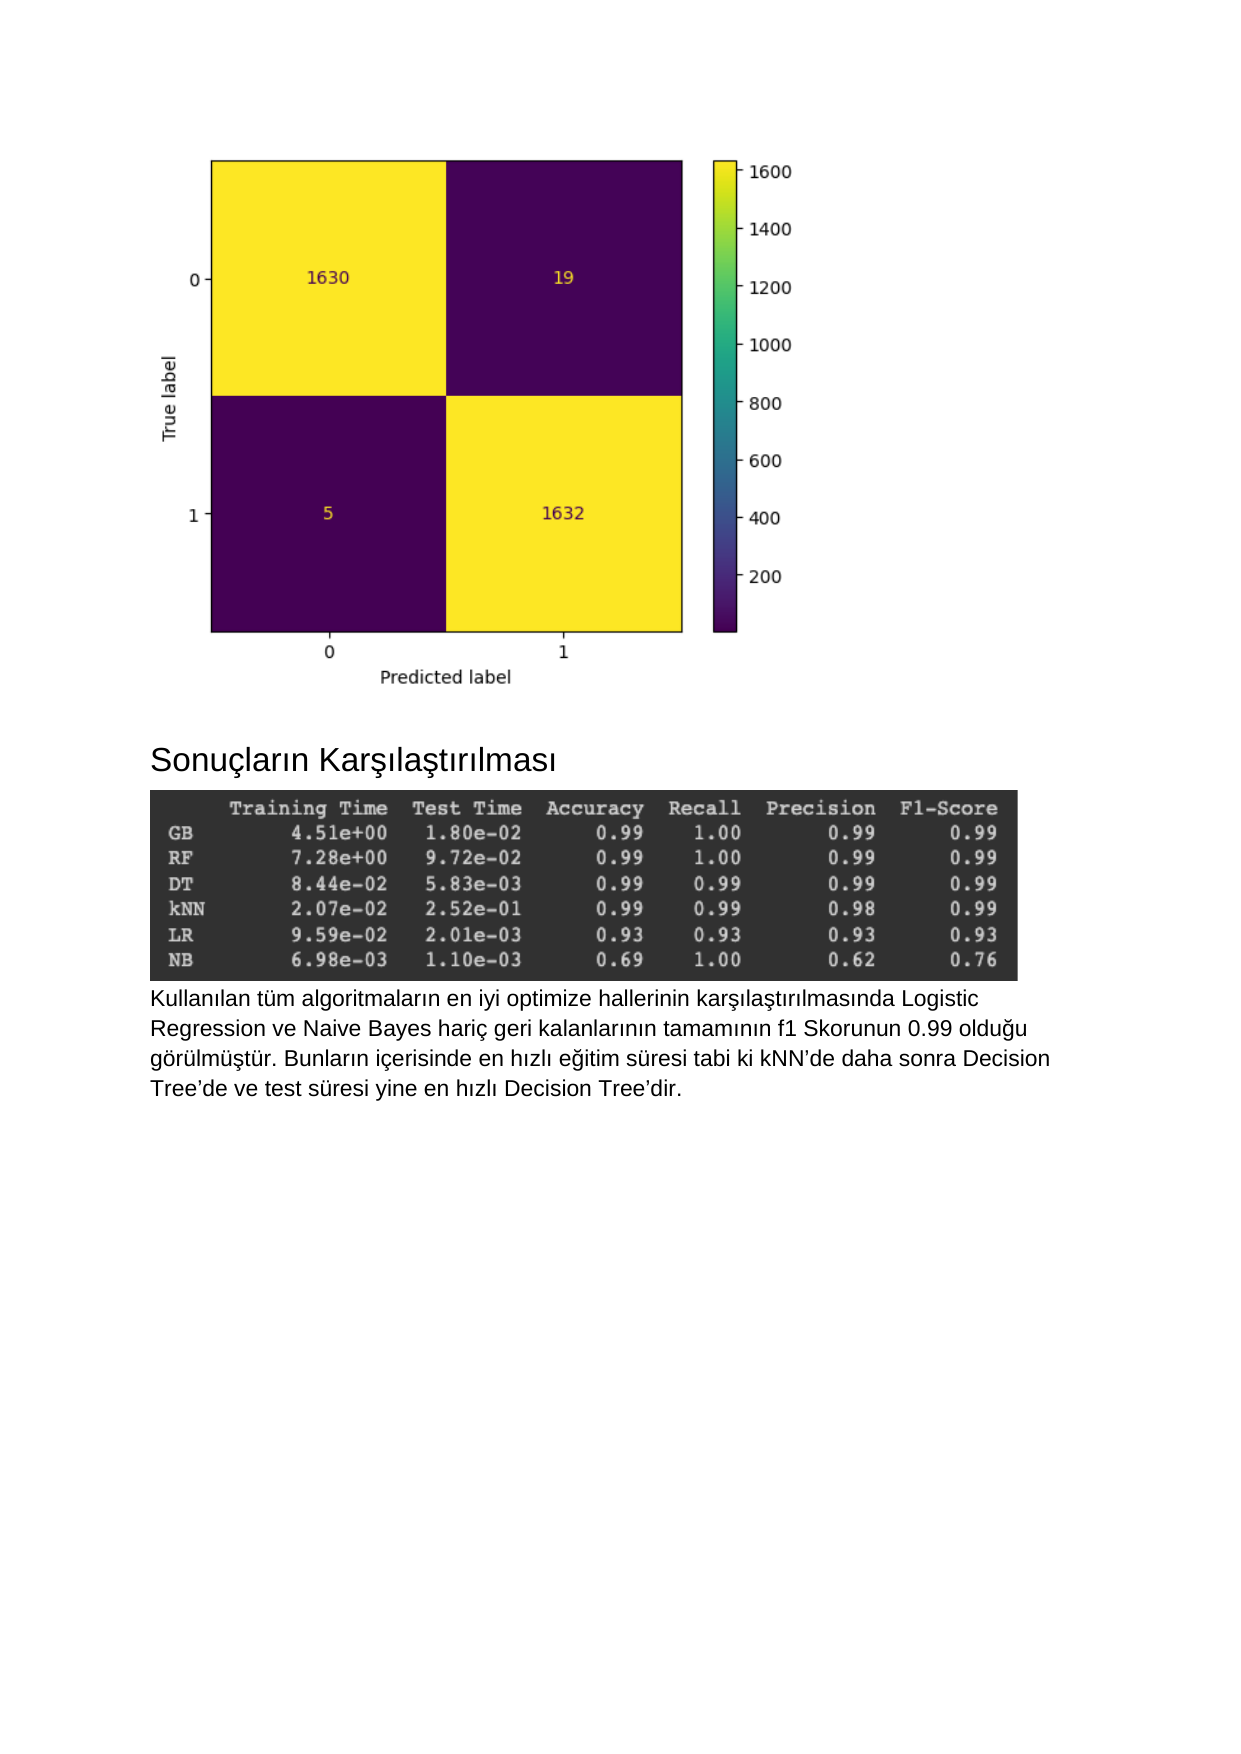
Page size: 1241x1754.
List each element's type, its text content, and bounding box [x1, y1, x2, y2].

text Kullanılan tüm algoritmaların en iyi optimize hallerinin karşılaştırılmasında Logistic Regression ve Naive Bayes hariç geri kalanlarının tamamının f1 Skorunun 0.99 olduğu görülmüştür. Bunların içerisinde en hızlı eğitim süresi tabi ki kNN’de daha sonra Decision Tree’de ve test süresi yine en hızlı Decision Tree’dir. [150, 985, 1090, 1102]
picture [150, 790, 1018, 981]
picture [150, 150, 806, 699]
subtitle Sonuçların Karşılaştırılması [150, 740, 1090, 778]
